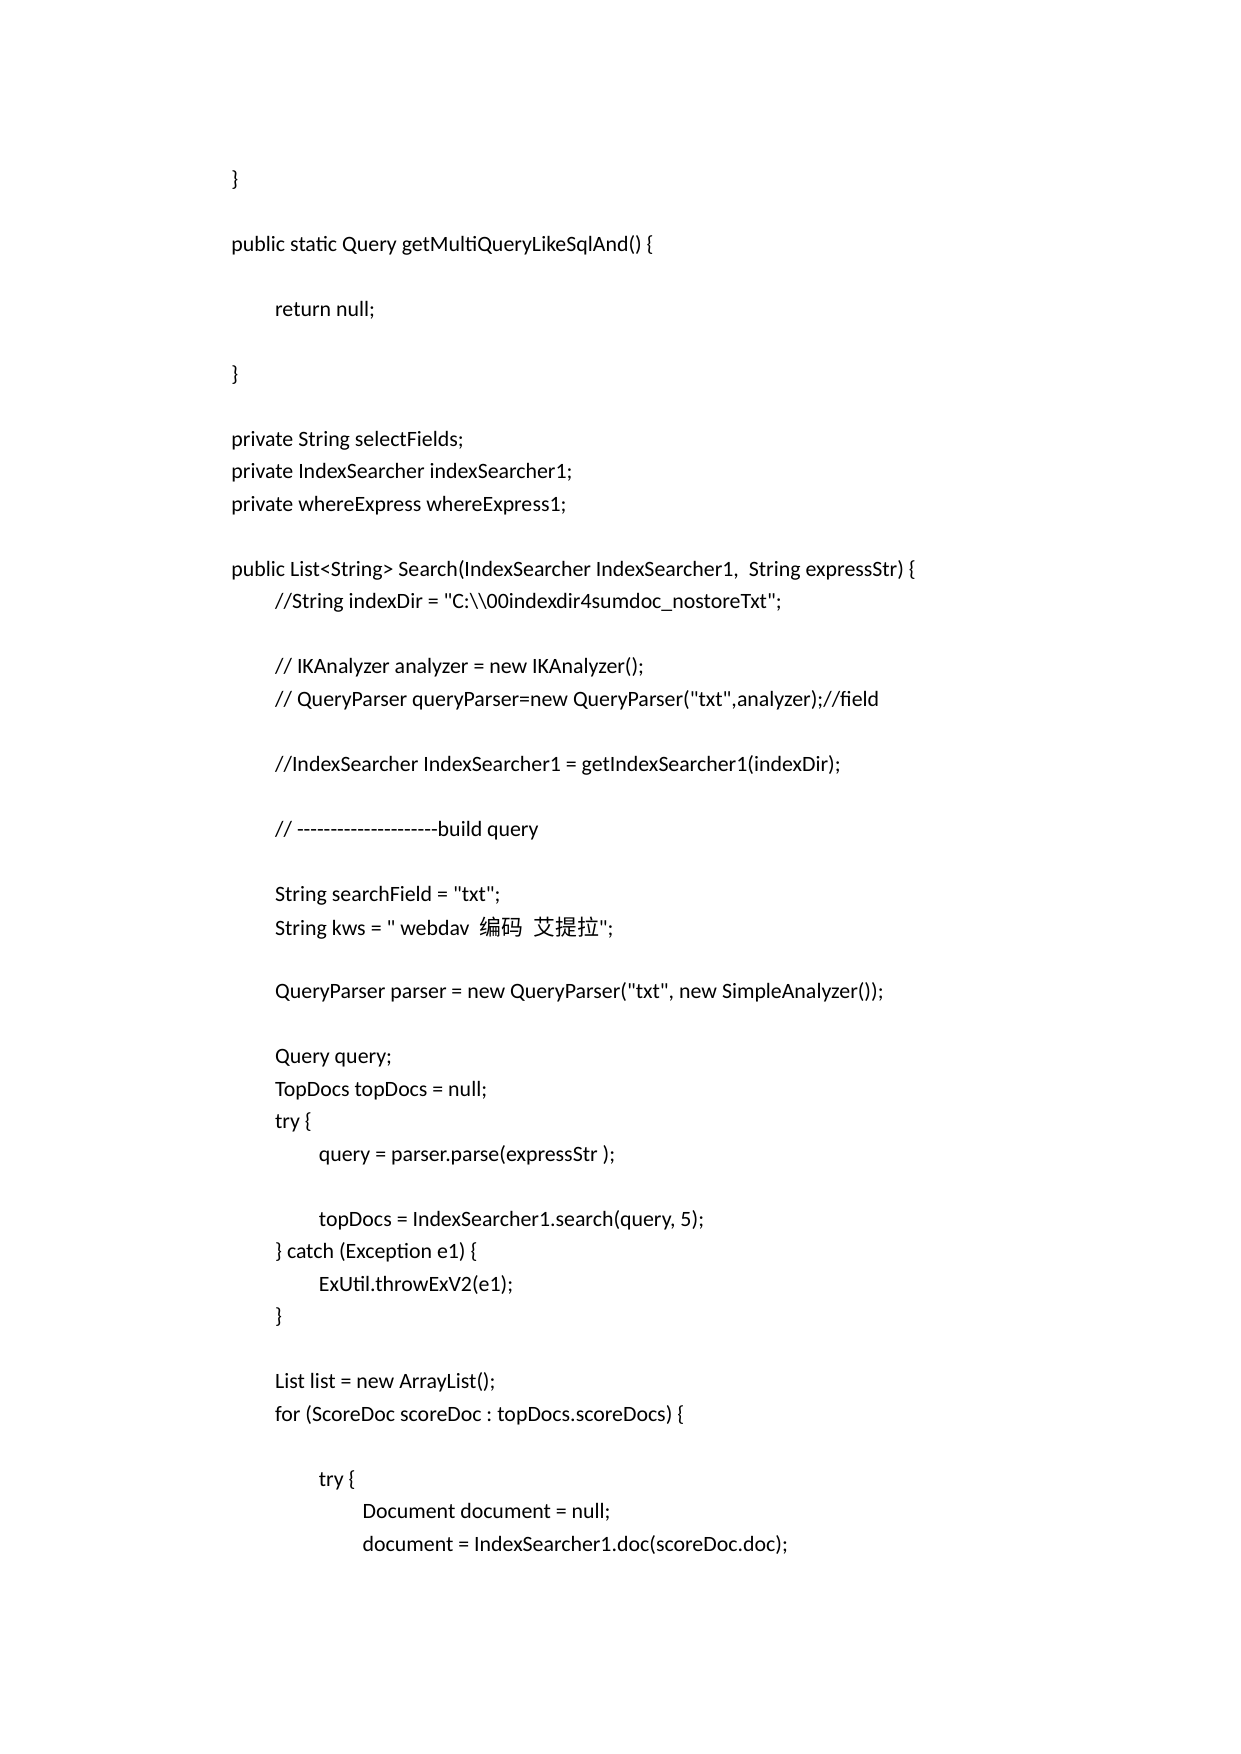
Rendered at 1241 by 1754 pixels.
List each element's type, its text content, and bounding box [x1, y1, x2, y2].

text List list = new ArrayList(); [187, 1364, 1053, 1397]
text String searchField = "txt"; [187, 877, 1053, 909]
text public List<String> Search(IndexSearcher IndexSearcher1, String expressStr) { [187, 552, 1053, 584]
text try { [187, 1462, 1053, 1494]
text // IKAnalyzer analyzer = new IKAnalyzer(); [187, 649, 1053, 682]
text } catch (Exception e1) { [187, 1234, 1053, 1267]
text // QueryParser queryParser=new QueryParser("txt",analyzer);//field [187, 682, 1053, 714]
text private String selectFields; [187, 422, 1053, 454]
text query = parser.parse(expressStr ); [187, 1137, 1053, 1169]
text String kws = " webdav 编码 艾提拉"; [187, 909, 1053, 942]
text for (ScoreDoc scoreDoc : topDocs.scoreDocs) { [187, 1397, 1053, 1429]
text Query query; [187, 1039, 1053, 1072]
text topDocs = IndexSearcher1.search(query, 5); [187, 1202, 1053, 1234]
text } [187, 357, 1053, 389]
text //String indexDir = "C:\\00indexdir4sumdoc_nostoreTxt"; [187, 584, 1053, 617]
text } [187, 162, 1053, 194]
text } [187, 1299, 1053, 1332]
text // ---------------------build query [187, 812, 1053, 844]
text document = IndexSearcher1.doc(scoreDoc.doc); [187, 1527, 1053, 1559]
text //IndexSearcher IndexSearcher1 = getIndexSearcher1(indexDir); [187, 747, 1053, 779]
text ExUtil.throwExV2(e1); [187, 1267, 1053, 1299]
text TopDocs topDocs = null; [187, 1072, 1053, 1104]
text Document document = null; [187, 1494, 1053, 1527]
text public static Query getMultiQueryLikeSqlAnd() { [187, 227, 1053, 259]
text private whereExpress whereExpress1; [187, 487, 1053, 519]
text return null; [187, 292, 1053, 324]
text try { [187, 1104, 1053, 1137]
text private IndexSearcher indexSearcher1; [187, 454, 1053, 487]
text QueryParser parser = new QueryParser("txt", new SimpleAnalyzer()); [187, 974, 1053, 1007]
